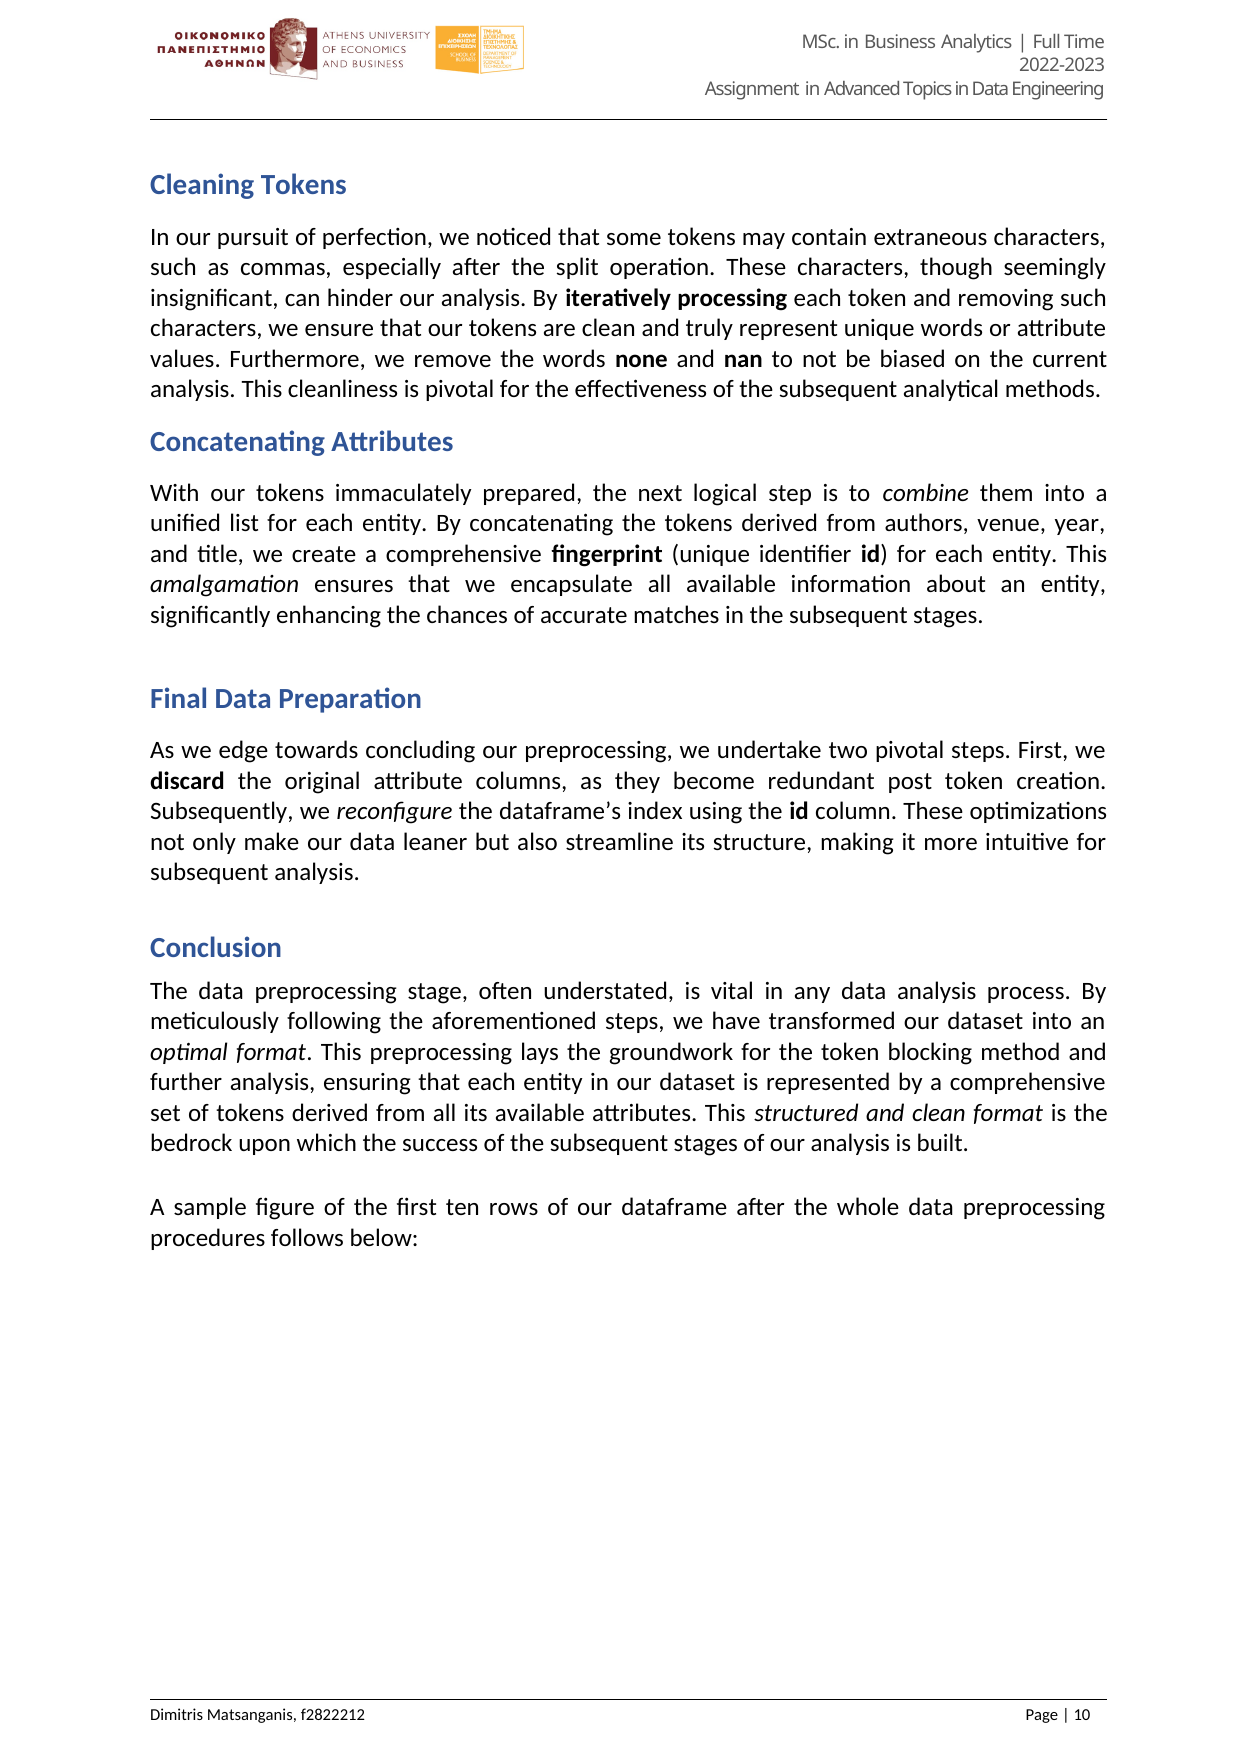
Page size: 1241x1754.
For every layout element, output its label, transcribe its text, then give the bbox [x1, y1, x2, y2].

subtitle Cleaning Tokens [150, 166, 1095, 202]
subtitle Conclusion [150, 929, 1095, 964]
text A sample figure of the first ten rows of our dataframe after the whole data preprocessing procedures follows below: [150, 1191, 1107, 1252]
text In our pursuit of perfection, we noticed that some tokens may contain extraneous characters, such as commas, especially after the split operation. These characters, though seemingly insignificant, can hinder our analysis. By iteratively processing each token and removing such characters, we ensure that our tokens are clean and truly represent unique words or attribute values. Furthermore, we remove the words none and nan to not be biased on the current analysis. This cleanliness is pivotal for the effectiveness of the subsequent analytical methods. [150, 221, 1107, 404]
subtitle Final Data Preparation [150, 680, 1095, 716]
text With our tokens immaculately prepared, the next logical step is to combine them into a unified list for each entity. By concatenating the tokens derived from authors, venue, year, and title, we create a comprehensive fingerprint (unique identifier id) for each entity. This amalgamation ensures that we encapsulate all available information about an entity, significantly enhancing the chances of accurate matches in the subsequent stages. [150, 477, 1107, 630]
picture [151, 17, 526, 82]
text As we edge towards concluding our preprocessing, we undertake two pivotal steps. First, we discard the original attribute columns, as they become redundant post token creation. Subsequently, we reconfigure the dataframe’s index using the id column. These optimizations not only make our data leaner but also streamline its structure, making it more intuitive for subsequent analysis. [150, 734, 1107, 887]
text The data preprocessing stage, often understated, is vital in any data analysis process. By meticulously following the aforementioned steps, we have transformed our dataset into an optimal format. This preprocessing lays the groundwork for the token blocking method and further analysis, ensuring that each entity in our dataset is represented by a comprehensive set of tokens derived from all its available attributes. This structured and clean format is the bedrock upon which the success of the subsequent stages of our analysis is built. [150, 975, 1107, 1158]
subtitle Concatenating Attributes [150, 423, 1095, 458]
